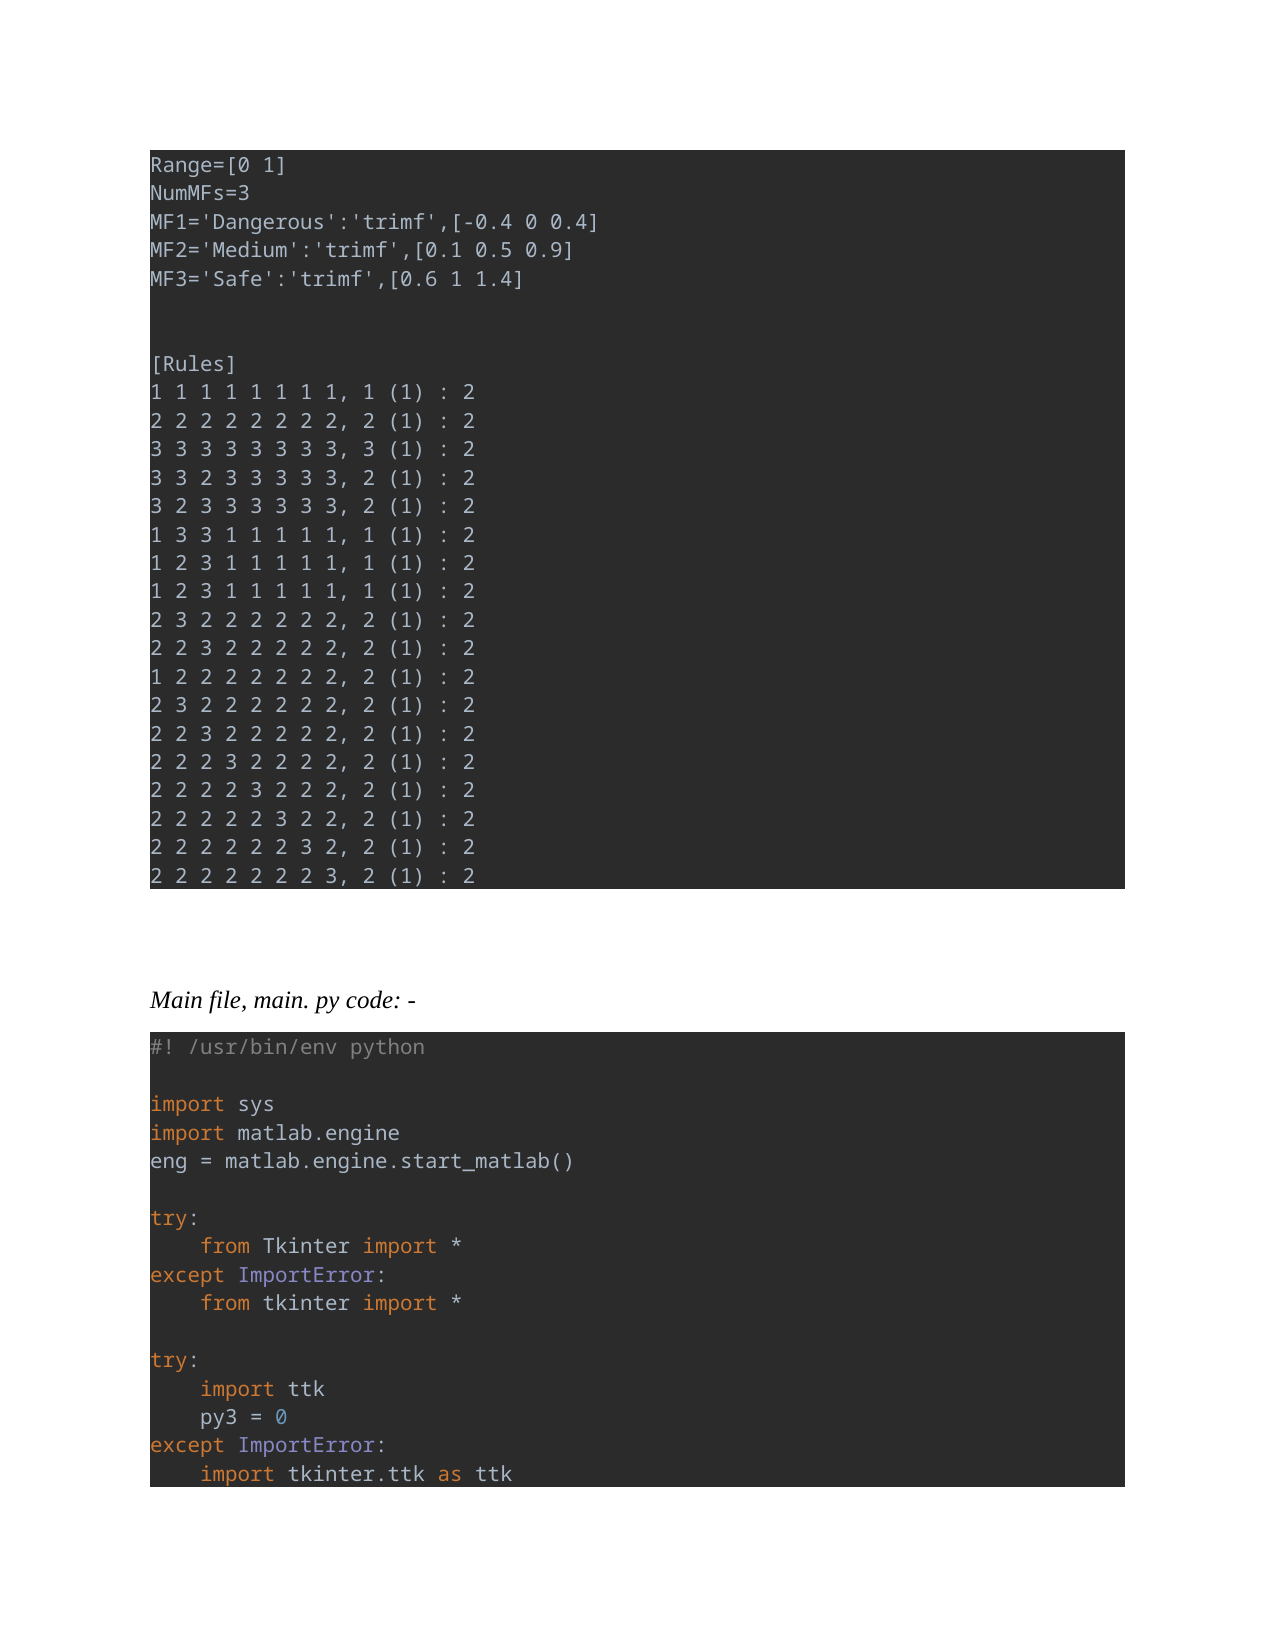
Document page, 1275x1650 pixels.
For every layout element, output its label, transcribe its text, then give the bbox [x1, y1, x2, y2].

text Main file, main. py code: - [150, 985, 1125, 1013]
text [150, 1032, 1125, 1487]
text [150, 150, 1125, 889]
